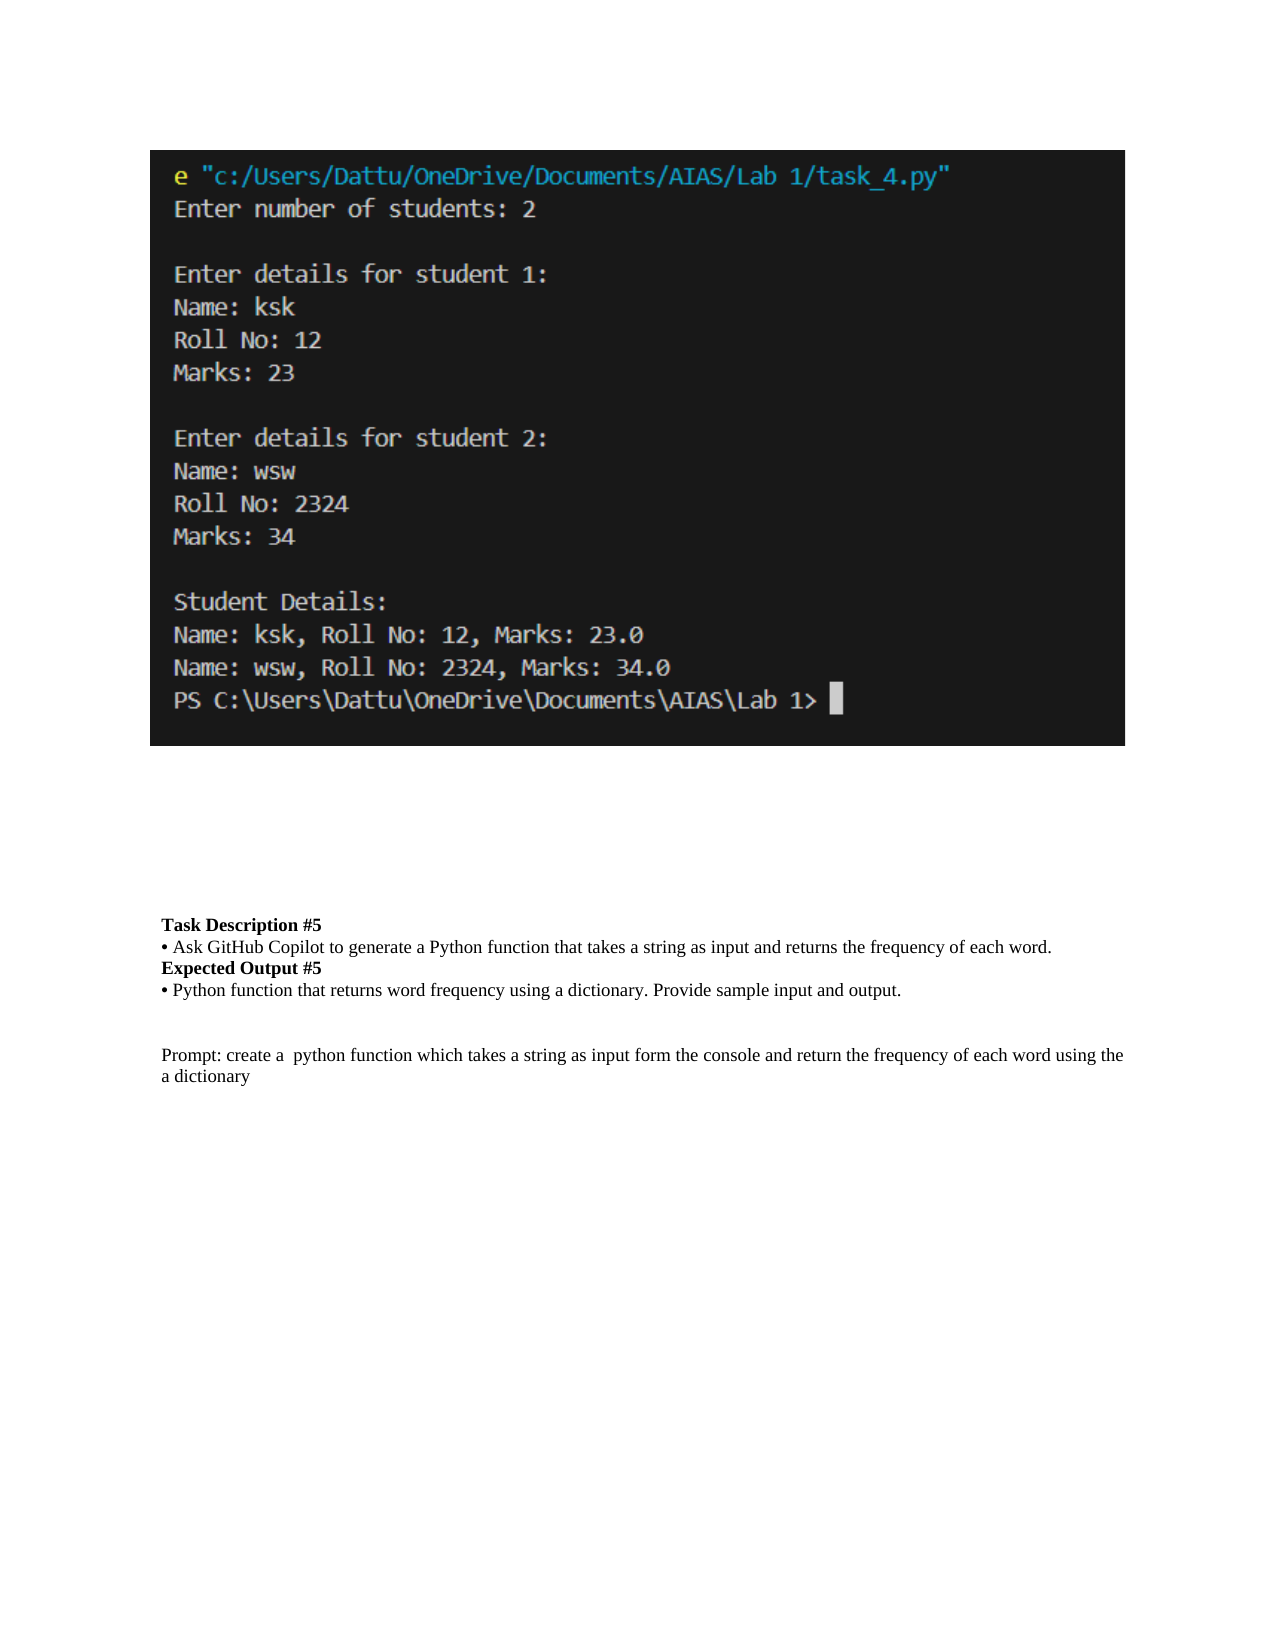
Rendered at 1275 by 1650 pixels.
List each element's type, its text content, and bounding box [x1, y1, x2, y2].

text Task Description #5 • Ask GitHub Copilot to generate a Python function that takes a string as input and returns the frequency of each word. [161, 914, 1125, 957]
text Prompt: create a python function which takes a string as input form the console and return the frequency of each word using the a dictionary [161, 1043, 1125, 1087]
text Expected Output #5 • Python function that returns word frequency using a dictionary. Provide sample input and output. [161, 957, 1125, 1000]
picture [150, 150, 1125, 746]
